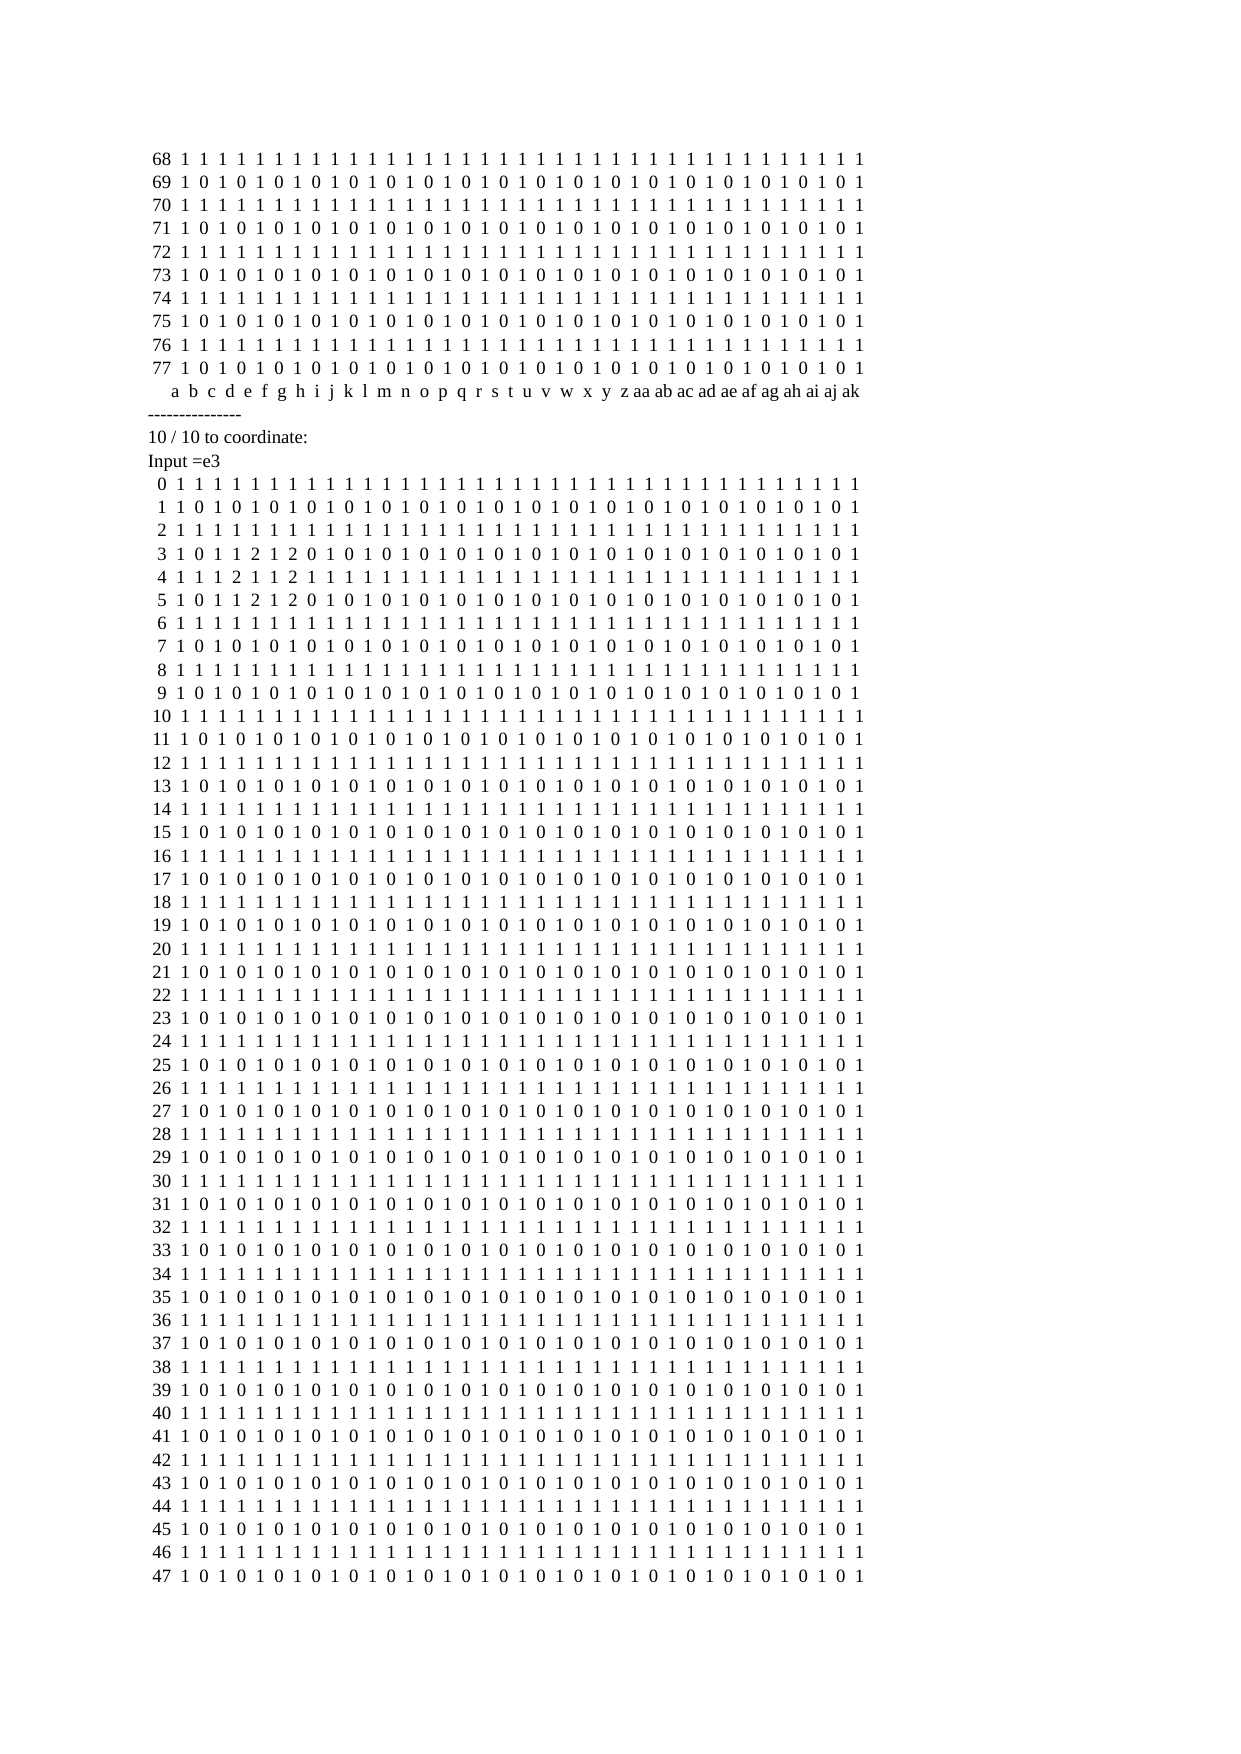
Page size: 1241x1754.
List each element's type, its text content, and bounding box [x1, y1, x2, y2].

text 41 1 0 1 0 1 0 1 0 1 0 1 0 1 0 1 0 1 0 1 0 1 0 1 0 1 0 1 0 1 0 1 0 1 0 1 0 1 [148, 1425, 1093, 1447]
text 19 1 0 1 0 1 0 1 0 1 0 1 0 1 0 1 0 1 0 1 0 1 0 1 0 1 0 1 0 1 0 1 0 1 0 1 0 1 [148, 914, 1093, 936]
text 18 1 1 1 1 1 1 1 1 1 1 1 1 1 1 1 1 1 1 1 1 1 1 1 1 1 1 1 1 1 1 1 1 1 1 1 1 1 [148, 891, 1093, 912]
text 23 1 0 1 0 1 0 1 0 1 0 1 0 1 0 1 0 1 0 1 0 1 0 1 0 1 0 1 0 1 0 1 0 1 0 1 0 1 [148, 1007, 1093, 1029]
text 9 1 0 1 0 1 0 1 0 1 0 1 0 1 0 1 0 1 0 1 0 1 0 1 0 1 0 1 0 1 0 1 0 1 0 1 0 1 [148, 682, 1093, 703]
text 71 1 0 1 0 1 0 1 0 1 0 1 0 1 0 1 0 1 0 1 0 1 0 1 0 1 0 1 0 1 0 1 0 1 0 1 0 1 [148, 217, 1093, 239]
text 37 1 0 1 0 1 0 1 0 1 0 1 0 1 0 1 0 1 0 1 0 1 0 1 0 1 0 1 0 1 0 1 0 1 0 1 0 1 [148, 1332, 1093, 1354]
text 4 1 1 1 2 1 1 2 1 1 1 1 1 1 1 1 1 1 1 1 1 1 1 1 1 1 1 1 1 1 1 1 1 1 1 1 1 1 [148, 566, 1093, 587]
text 10 / 10 to coordinate: [148, 426, 1093, 448]
text 47 1 0 1 0 1 0 1 0 1 0 1 0 1 0 1 0 1 0 1 0 1 0 1 0 1 0 1 0 1 0 1 0 1 0 1 0 1 [148, 1564, 1093, 1586]
text 30 1 1 1 1 1 1 1 1 1 1 1 1 1 1 1 1 1 1 1 1 1 1 1 1 1 1 1 1 1 1 1 1 1 1 1 1 1 [148, 1170, 1093, 1191]
text 2 1 1 1 1 1 1 1 1 1 1 1 1 1 1 1 1 1 1 1 1 1 1 1 1 1 1 1 1 1 1 1 1 1 1 1 1 1 [148, 519, 1093, 541]
text 32 1 1 1 1 1 1 1 1 1 1 1 1 1 1 1 1 1 1 1 1 1 1 1 1 1 1 1 1 1 1 1 1 1 1 1 1 1 [148, 1216, 1093, 1238]
text 40 1 1 1 1 1 1 1 1 1 1 1 1 1 1 1 1 1 1 1 1 1 1 1 1 1 1 1 1 1 1 1 1 1 1 1 1 1 [148, 1402, 1093, 1423]
text 3 1 0 1 1 2 1 2 0 1 0 1 0 1 0 1 0 1 0 1 0 1 0 1 0 1 0 1 0 1 0 1 0 1 0 1 0 1 [148, 542, 1093, 564]
text 0 1 1 1 1 1 1 1 1 1 1 1 1 1 1 1 1 1 1 1 1 1 1 1 1 1 1 1 1 1 1 1 1 1 1 1 1 1 [148, 473, 1093, 494]
text 24 1 1 1 1 1 1 1 1 1 1 1 1 1 1 1 1 1 1 1 1 1 1 1 1 1 1 1 1 1 1 1 1 1 1 1 1 1 [148, 1030, 1093, 1052]
text 22 1 1 1 1 1 1 1 1 1 1 1 1 1 1 1 1 1 1 1 1 1 1 1 1 1 1 1 1 1 1 1 1 1 1 1 1 1 [148, 984, 1093, 1005]
text 15 1 0 1 0 1 0 1 0 1 0 1 0 1 0 1 0 1 0 1 0 1 0 1 0 1 0 1 0 1 0 1 0 1 0 1 0 1 [148, 821, 1093, 843]
text 72 1 1 1 1 1 1 1 1 1 1 1 1 1 1 1 1 1 1 1 1 1 1 1 1 1 1 1 1 1 1 1 1 1 1 1 1 1 [148, 241, 1093, 262]
text 28 1 1 1 1 1 1 1 1 1 1 1 1 1 1 1 1 1 1 1 1 1 1 1 1 1 1 1 1 1 1 1 1 1 1 1 1 1 [148, 1123, 1093, 1145]
text 16 1 1 1 1 1 1 1 1 1 1 1 1 1 1 1 1 1 1 1 1 1 1 1 1 1 1 1 1 1 1 1 1 1 1 1 1 1 [148, 844, 1093, 866]
text 12 1 1 1 1 1 1 1 1 1 1 1 1 1 1 1 1 1 1 1 1 1 1 1 1 1 1 1 1 1 1 1 1 1 1 1 1 1 [148, 752, 1093, 773]
text 74 1 1 1 1 1 1 1 1 1 1 1 1 1 1 1 1 1 1 1 1 1 1 1 1 1 1 1 1 1 1 1 1 1 1 1 1 1 [148, 287, 1093, 308]
text 69 1 0 1 0 1 0 1 0 1 0 1 0 1 0 1 0 1 0 1 0 1 0 1 0 1 0 1 0 1 0 1 0 1 0 1 0 1 [148, 171, 1093, 192]
text 11 1 0 1 0 1 0 1 0 1 0 1 0 1 0 1 0 1 0 1 0 1 0 1 0 1 0 1 0 1 0 1 0 1 0 1 0 1 [148, 728, 1093, 750]
text 76 1 1 1 1 1 1 1 1 1 1 1 1 1 1 1 1 1 1 1 1 1 1 1 1 1 1 1 1 1 1 1 1 1 1 1 1 1 [148, 333, 1093, 355]
text 21 1 0 1 0 1 0 1 0 1 0 1 0 1 0 1 0 1 0 1 0 1 0 1 0 1 0 1 0 1 0 1 0 1 0 1 0 1 [148, 961, 1093, 982]
text 17 1 0 1 0 1 0 1 0 1 0 1 0 1 0 1 0 1 0 1 0 1 0 1 0 1 0 1 0 1 0 1 0 1 0 1 0 1 [148, 868, 1093, 889]
text 35 1 0 1 0 1 0 1 0 1 0 1 0 1 0 1 0 1 0 1 0 1 0 1 0 1 0 1 0 1 0 1 0 1 0 1 0 1 [148, 1286, 1093, 1307]
text 46 1 1 1 1 1 1 1 1 1 1 1 1 1 1 1 1 1 1 1 1 1 1 1 1 1 1 1 1 1 1 1 1 1 1 1 1 1 [148, 1541, 1093, 1563]
text 25 1 0 1 0 1 0 1 0 1 0 1 0 1 0 1 0 1 0 1 0 1 0 1 0 1 0 1 0 1 0 1 0 1 0 1 0 1 [148, 1053, 1093, 1075]
text 20 1 1 1 1 1 1 1 1 1 1 1 1 1 1 1 1 1 1 1 1 1 1 1 1 1 1 1 1 1 1 1 1 1 1 1 1 1 [148, 937, 1093, 959]
text 70 1 1 1 1 1 1 1 1 1 1 1 1 1 1 1 1 1 1 1 1 1 1 1 1 1 1 1 1 1 1 1 1 1 1 1 1 1 [148, 194, 1093, 216]
text 77 1 0 1 0 1 0 1 0 1 0 1 0 1 0 1 0 1 0 1 0 1 0 1 0 1 0 1 0 1 0 1 0 1 0 1 0 1 [148, 357, 1093, 378]
text 73 1 0 1 0 1 0 1 0 1 0 1 0 1 0 1 0 1 0 1 0 1 0 1 0 1 0 1 0 1 0 1 0 1 0 1 0 1 [148, 264, 1093, 285]
text 43 1 0 1 0 1 0 1 0 1 0 1 0 1 0 1 0 1 0 1 0 1 0 1 0 1 0 1 0 1 0 1 0 1 0 1 0 1 [148, 1472, 1093, 1493]
text --------------- [148, 403, 1093, 425]
text 75 1 0 1 0 1 0 1 0 1 0 1 0 1 0 1 0 1 0 1 0 1 0 1 0 1 0 1 0 1 0 1 0 1 0 1 0 1 [148, 310, 1093, 332]
text 14 1 1 1 1 1 1 1 1 1 1 1 1 1 1 1 1 1 1 1 1 1 1 1 1 1 1 1 1 1 1 1 1 1 1 1 1 1 [148, 798, 1093, 819]
text 5 1 0 1 1 2 1 2 0 1 0 1 0 1 0 1 0 1 0 1 0 1 0 1 0 1 0 1 0 1 0 1 0 1 0 1 0 1 [148, 589, 1093, 611]
text 42 1 1 1 1 1 1 1 1 1 1 1 1 1 1 1 1 1 1 1 1 1 1 1 1 1 1 1 1 1 1 1 1 1 1 1 1 1 [148, 1448, 1093, 1470]
text 13 1 0 1 0 1 0 1 0 1 0 1 0 1 0 1 0 1 0 1 0 1 0 1 0 1 0 1 0 1 0 1 0 1 0 1 0 1 [148, 775, 1093, 796]
text a b c d e f g h i j k l m n o p q r s t u v w x y z aa ab ac ad ae af ag ah ai aj ak [148, 380, 1093, 401]
text 6 1 1 1 1 1 1 1 1 1 1 1 1 1 1 1 1 1 1 1 1 1 1 1 1 1 1 1 1 1 1 1 1 1 1 1 1 1 [148, 612, 1093, 634]
text 7 1 0 1 0 1 0 1 0 1 0 1 0 1 0 1 0 1 0 1 0 1 0 1 0 1 0 1 0 1 0 1 0 1 0 1 0 1 [148, 635, 1093, 657]
text 27 1 0 1 0 1 0 1 0 1 0 1 0 1 0 1 0 1 0 1 0 1 0 1 0 1 0 1 0 1 0 1 0 1 0 1 0 1 [148, 1100, 1093, 1122]
text 1 1 0 1 0 1 0 1 0 1 0 1 0 1 0 1 0 1 0 1 0 1 0 1 0 1 0 1 0 1 0 1 0 1 0 1 0 1 [148, 496, 1093, 518]
text 36 1 1 1 1 1 1 1 1 1 1 1 1 1 1 1 1 1 1 1 1 1 1 1 1 1 1 1 1 1 1 1 1 1 1 1 1 1 [148, 1309, 1093, 1331]
text 68 1 1 1 1 1 1 1 1 1 1 1 1 1 1 1 1 1 1 1 1 1 1 1 1 1 1 1 1 1 1 1 1 1 1 1 1 1 [148, 148, 1093, 169]
text 45 1 0 1 0 1 0 1 0 1 0 1 0 1 0 1 0 1 0 1 0 1 0 1 0 1 0 1 0 1 0 1 0 1 0 1 0 1 [148, 1518, 1093, 1540]
text 38 1 1 1 1 1 1 1 1 1 1 1 1 1 1 1 1 1 1 1 1 1 1 1 1 1 1 1 1 1 1 1 1 1 1 1 1 1 [148, 1356, 1093, 1377]
text 8 1 1 1 1 1 1 1 1 1 1 1 1 1 1 1 1 1 1 1 1 1 1 1 1 1 1 1 1 1 1 1 1 1 1 1 1 1 [148, 659, 1093, 680]
text 31 1 0 1 0 1 0 1 0 1 0 1 0 1 0 1 0 1 0 1 0 1 0 1 0 1 0 1 0 1 0 1 0 1 0 1 0 1 [148, 1193, 1093, 1214]
text 10 1 1 1 1 1 1 1 1 1 1 1 1 1 1 1 1 1 1 1 1 1 1 1 1 1 1 1 1 1 1 1 1 1 1 1 1 1 [148, 705, 1093, 727]
text 29 1 0 1 0 1 0 1 0 1 0 1 0 1 0 1 0 1 0 1 0 1 0 1 0 1 0 1 0 1 0 1 0 1 0 1 0 1 [148, 1146, 1093, 1168]
text 39 1 0 1 0 1 0 1 0 1 0 1 0 1 0 1 0 1 0 1 0 1 0 1 0 1 0 1 0 1 0 1 0 1 0 1 0 1 [148, 1379, 1093, 1400]
text 26 1 1 1 1 1 1 1 1 1 1 1 1 1 1 1 1 1 1 1 1 1 1 1 1 1 1 1 1 1 1 1 1 1 1 1 1 1 [148, 1077, 1093, 1098]
text 34 1 1 1 1 1 1 1 1 1 1 1 1 1 1 1 1 1 1 1 1 1 1 1 1 1 1 1 1 1 1 1 1 1 1 1 1 1 [148, 1263, 1093, 1284]
text 44 1 1 1 1 1 1 1 1 1 1 1 1 1 1 1 1 1 1 1 1 1 1 1 1 1 1 1 1 1 1 1 1 1 1 1 1 1 [148, 1495, 1093, 1516]
text Input =e3 [148, 449, 1093, 471]
text 33 1 0 1 0 1 0 1 0 1 0 1 0 1 0 1 0 1 0 1 0 1 0 1 0 1 0 1 0 1 0 1 0 1 0 1 0 1 [148, 1239, 1093, 1261]
